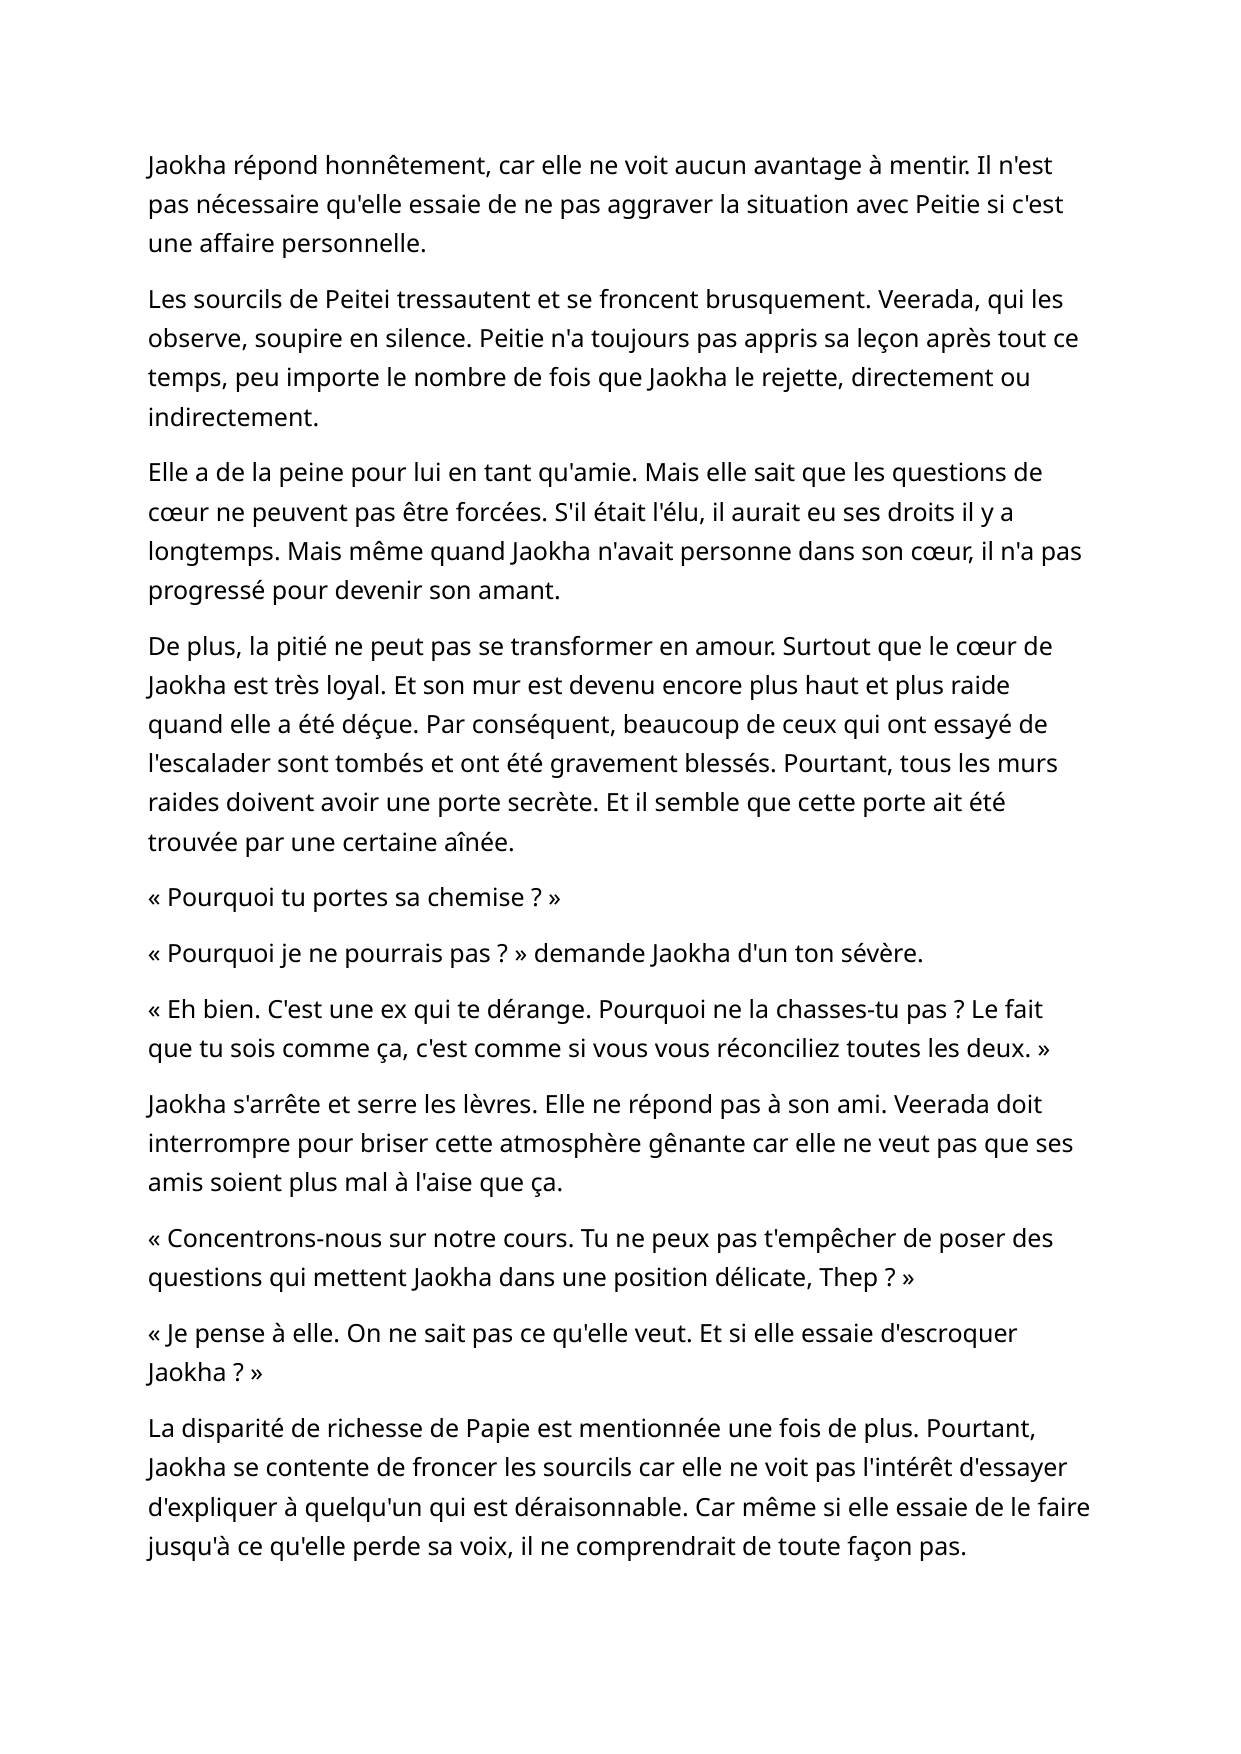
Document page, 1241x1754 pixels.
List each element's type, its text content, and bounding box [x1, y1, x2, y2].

text De plus, la pitié ne peut pas se transformer en amour. Surtout que le cœur de Jaokha est très loyal. Et son mur est devenu encore plus haut et plus raide quand elle a été déçue. Par conséquent, beaucoup de ceux qui ont essayé de l'escalader sont tombés et ont été gravement blessés. Pourtant, tous les murs raides doivent avoir une porte secrète. Et il semble que cette porte ait été trouvée par une certaine aînée. [148, 628, 1093, 858]
text La disparité de richesse de Papie est mentionnée une fois de plus. Pourtant, Jaokha se contente de froncer les sourcils car elle ne voit pas l'intérêt d'essayer d'expliquer à quelqu'un qui est déraisonnable. Car même si elle essaie de le faire jusqu'à ce qu'elle perde sa voix, il ne comprendrait de toute façon pas. [148, 1411, 1093, 1562]
text Jaokha s'arrête et serre les lèvres. Elle ne répond pas à son ami. Veerada doit interrompre pour briser cette atmosphère gênante car elle ne veut pas que ses amis soient plus mal à l'aise que ça. [148, 1087, 1093, 1199]
text Les sourcils de Peitei tressautent et se froncent brusquement. Veerada, qui les observe, soupire en silence. Peitie n'a toujours pas appris sa leçon après tout ce temps, peu importe le nombre de fois que Jaokha le rejette, directement ou indirectement. [148, 282, 1093, 433]
text « Je pense à elle. On ne sait pas ce qu'elle veut. Et si elle essaie d'escroquer Jaokha ? » [148, 1316, 1093, 1389]
text Jaokha répond honnêtement, car elle ne voit aucun avantage à mentir. Il n'est pas nécessaire qu'elle essaie de ne pas aggraver la situation avec Peitie si c'est une affaire personnelle. [148, 148, 1093, 260]
text « Concentrons-nous sur notre cours. Tu ne peux pas t'empêcher de poser des questions qui mettent Jaokha dans une position délicate, Thep ? » [148, 1221, 1093, 1294]
text « Eh bien. C'est une ex qui te dérange. Pourquoi ne la chasses-tu pas ? Le fait que tu sois comme ça, c'est comme si vous vous réconciliez toutes les deux. » [148, 992, 1093, 1065]
text Elle a de la peine pour lui en tant qu'amie. Mais elle sait que les questions de cœur ne peuvent pas être forcées. S'il était l'élu, il aurait eu ses droits il y a longtemps. Mais même quand Jaokha n'avait personne dans son cœur, il n'a pas progressé pour devenir son amant. [148, 455, 1093, 607]
text « Pourquoi je ne pourrais pas ? » demande Jaokha d'un ton sévère. [148, 936, 1093, 970]
text « Pourquoi tu portes sa chemise ? » [148, 880, 1093, 914]
